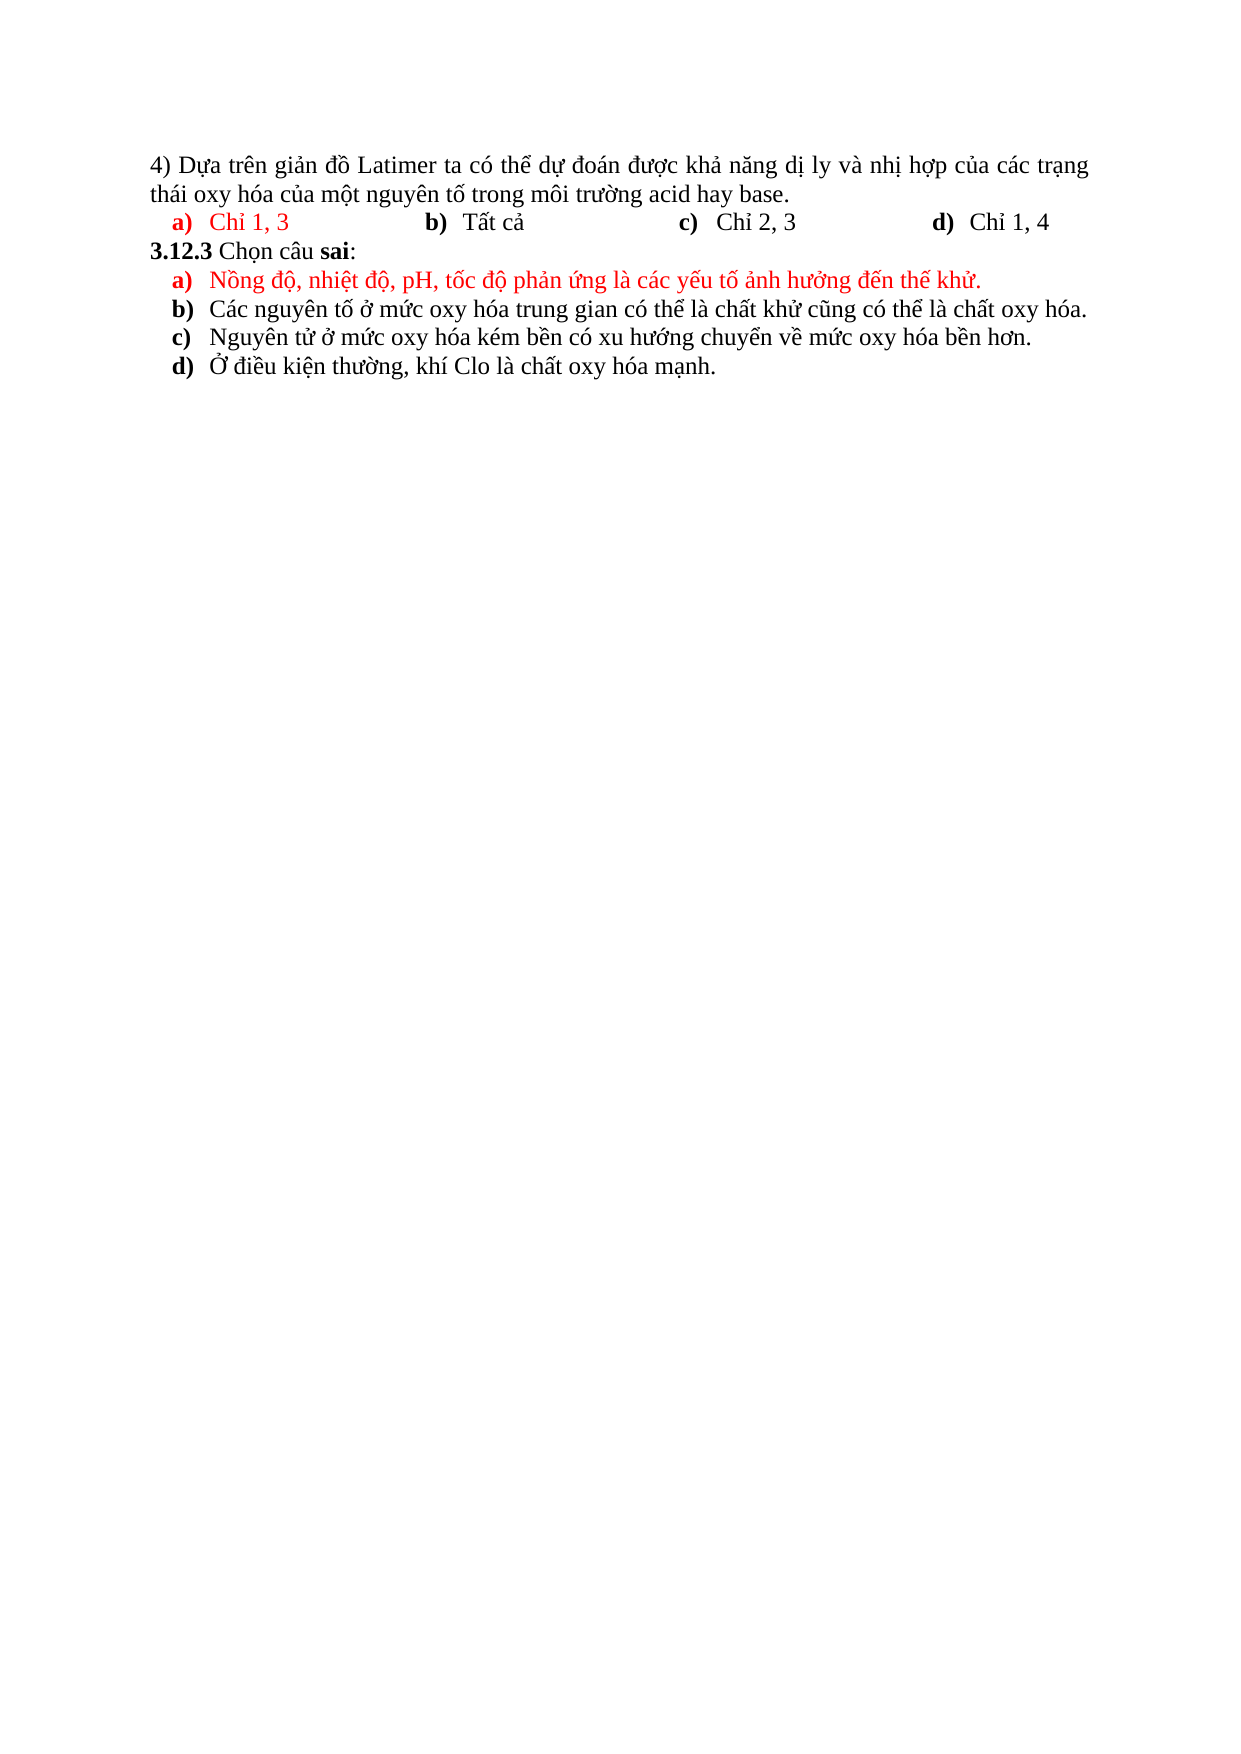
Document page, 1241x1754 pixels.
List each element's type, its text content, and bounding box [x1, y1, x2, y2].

text 3.12.3 Chọn câu sai: [150, 236, 1090, 265]
list Chỉ 1, 3 [172, 207, 330, 236]
text 4) Dựa trên giản đồ Latimer ta có thể dự đoán được khả năng dị ly và nhị hợp của các trạng thái oxy hóa của một nguyên tố trong môi trường acid hay base. [150, 150, 1090, 207]
list Nồng độ, nhiệt độ, pH, tốc độ phản ứng là các yếu tố ảnh hưởng đến thế khử. [172, 265, 1090, 294]
list Chỉ 1, 4 [932, 207, 1090, 236]
list Nguyên tử ở mức oxy hóa kém bền có xu hướng chuyển về mức oxy hóa bền hơn. [172, 322, 1090, 351]
list Các nguyên tố ở mức oxy hóa trung gian có thể là chất khử cũng có thể là chất oxy hóa. [172, 294, 1090, 322]
list Tất cả [425, 207, 583, 236]
list Ở điều kiện thường, khí Clo là chất oxy hóa mạnh. [172, 351, 1090, 380]
list Chỉ 2, 3 [678, 207, 837, 236]
